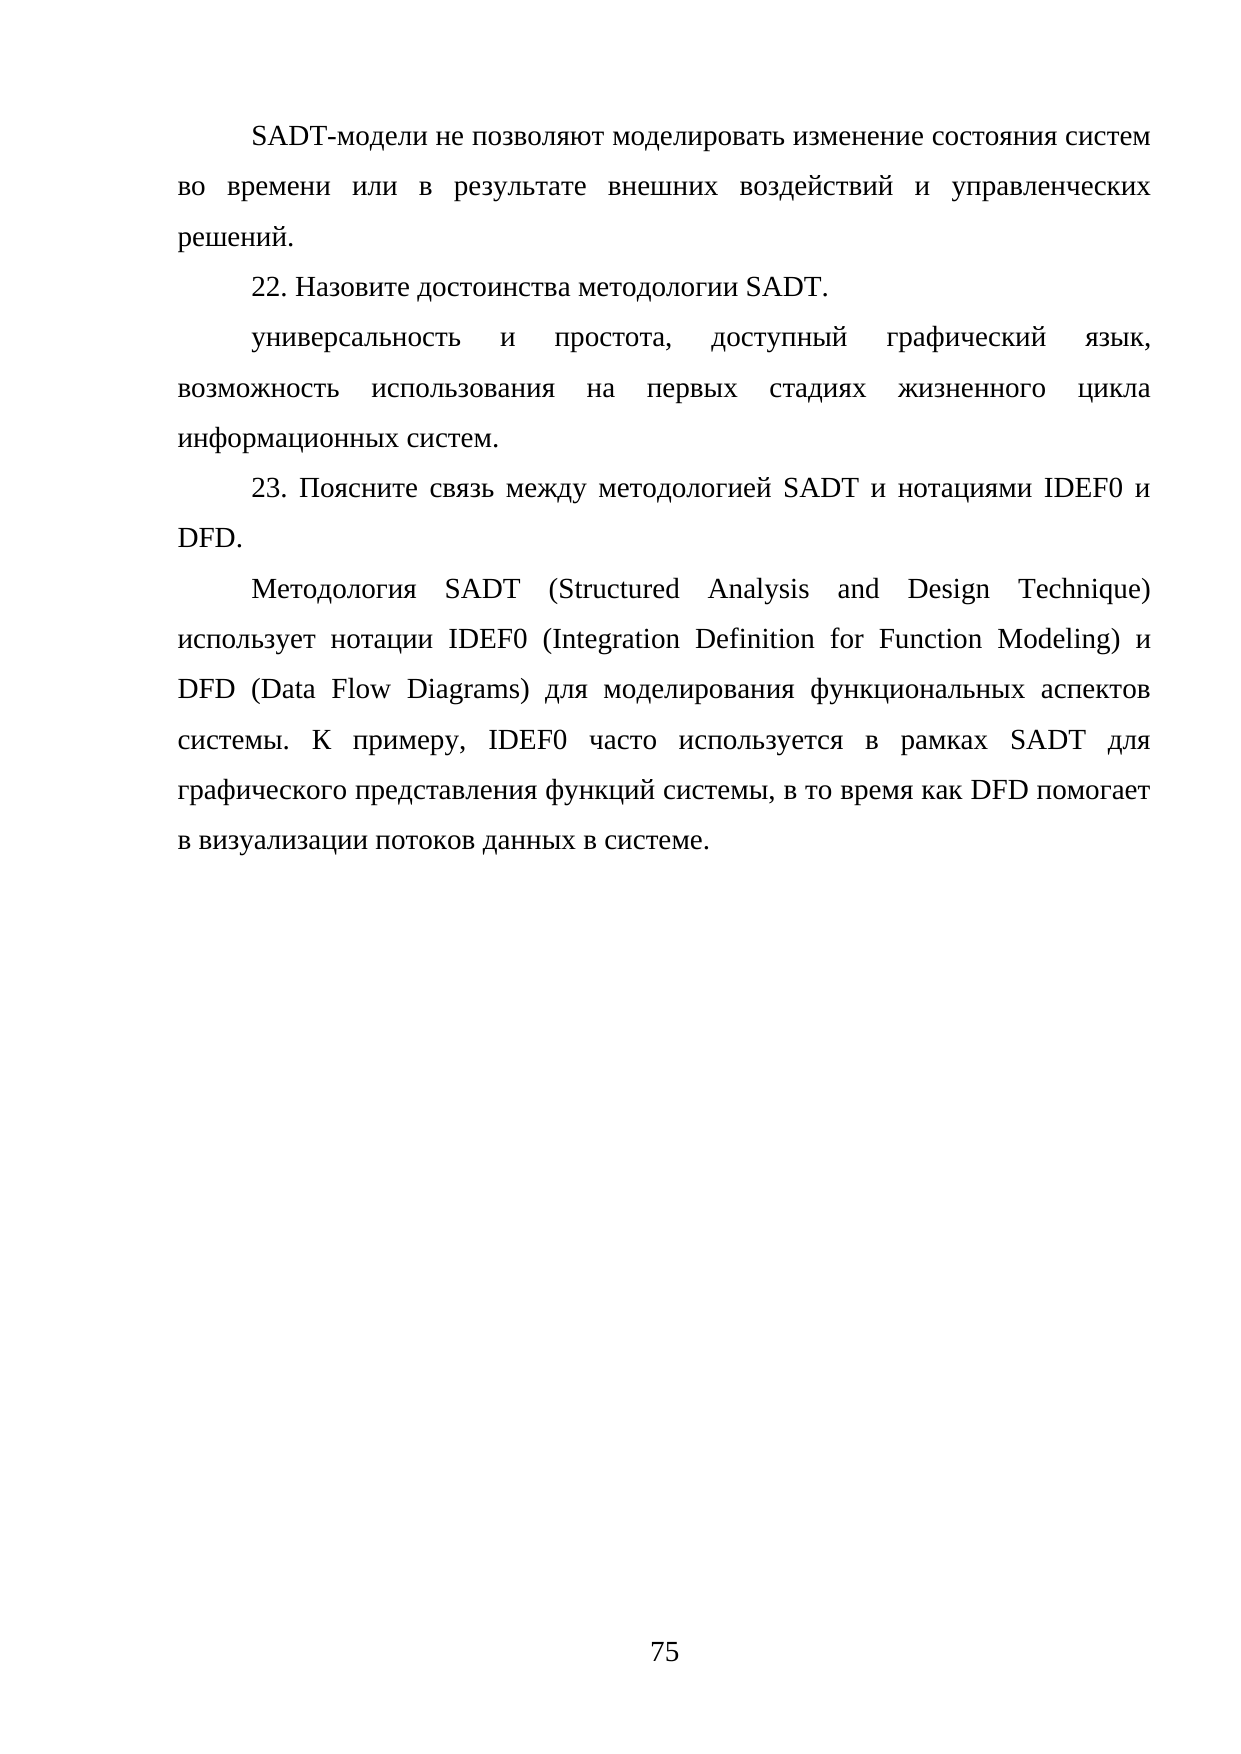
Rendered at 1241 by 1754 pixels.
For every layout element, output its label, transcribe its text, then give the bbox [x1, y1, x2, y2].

text 23. Поясните связь между методологией SADT и нотациями IDEF0 и DFD. [177, 470, 1152, 554]
text SADT-модели не позволяют моделировать изменение состояния систем во времени или в результате внешних воздействий и управленческих решений. [177, 118, 1152, 252]
text 22. Назовите достоинства методологии SADT. [177, 269, 1152, 303]
text универсальность и простота, доступный графический язык, возможность использования на первых стадиях жизненного цикла информационных систем. [177, 319, 1152, 453]
text Методология SADT (Structured Analysis and Design Technique) использует нотации IDEF0 (Integration Definition for Function Modeling) и DFD (Data Flow Diagrams) для моделирования функциональных аспектов системы. К примеру, IDEF0 часто используется в рамках SADT для графического представления функций системы, в то время как DFD помогает в визуализации потоков данных в системе. [177, 571, 1152, 856]
